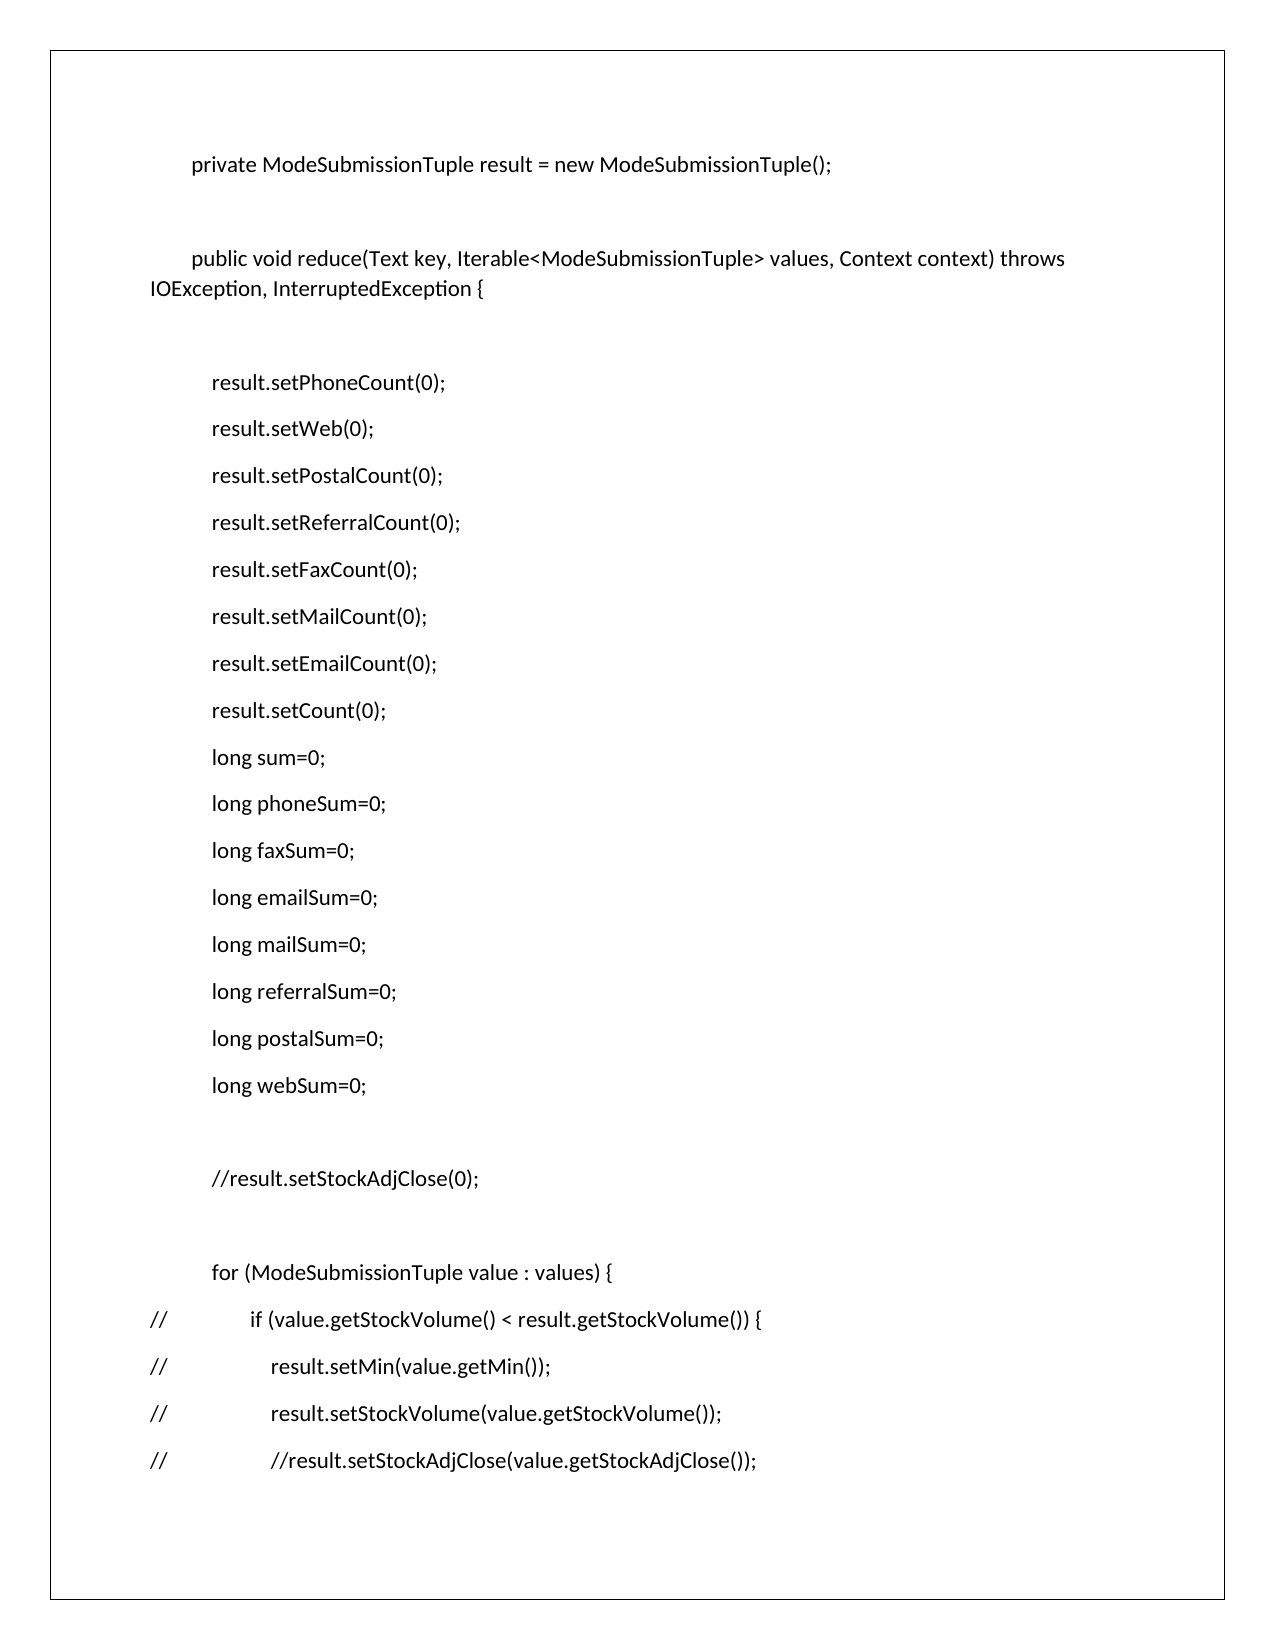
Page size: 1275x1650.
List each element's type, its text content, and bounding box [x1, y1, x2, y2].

text long referralSum=0; [150, 977, 1125, 1005]
text result.setEmailCount(0); [150, 649, 1125, 677]
text long postalSum=0; [150, 1024, 1125, 1052]
text long emailSum=0; [150, 883, 1125, 911]
text result.setPostalCount(0); [150, 461, 1125, 489]
text result.setPhoneCount(0); [150, 368, 1125, 396]
text long mailSum=0; [150, 930, 1125, 958]
text //result.setStockAdjClose(0); [150, 1164, 1125, 1193]
text result.setReferralCount(0); [150, 508, 1125, 536]
text long webSum=0; [150, 1071, 1125, 1099]
text long sum=0; [150, 743, 1125, 771]
text result.setMailCount(0); [150, 602, 1125, 630]
text // result.setMin(value.getMin()); [150, 1352, 1125, 1380]
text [150, 1399, 1125, 1427]
text result.setCount(0); [150, 696, 1125, 724]
text long phoneSum=0; [150, 789, 1125, 818]
text // if (value.getStockVolume() < result.getStockVolume()) { [150, 1305, 1125, 1333]
text result.setFaxCount(0); [150, 555, 1125, 583]
text private ModeSubmissionTuple result = new ModeSubmissionTuple(); [150, 150, 1125, 178]
text result.setWeb(0); [150, 414, 1125, 443]
text public void reduce(Text key, Iterable<ModeSubmissionTuple> values, Context context) throws IOException, InterruptedException { [150, 244, 1125, 302]
text long faxSum=0; [150, 836, 1125, 864]
text // //result.setStockAdjClose(value.getStockAdjClose()); [150, 1446, 1125, 1474]
text for (ModeSubmissionTuple value : values) { [150, 1258, 1125, 1286]
